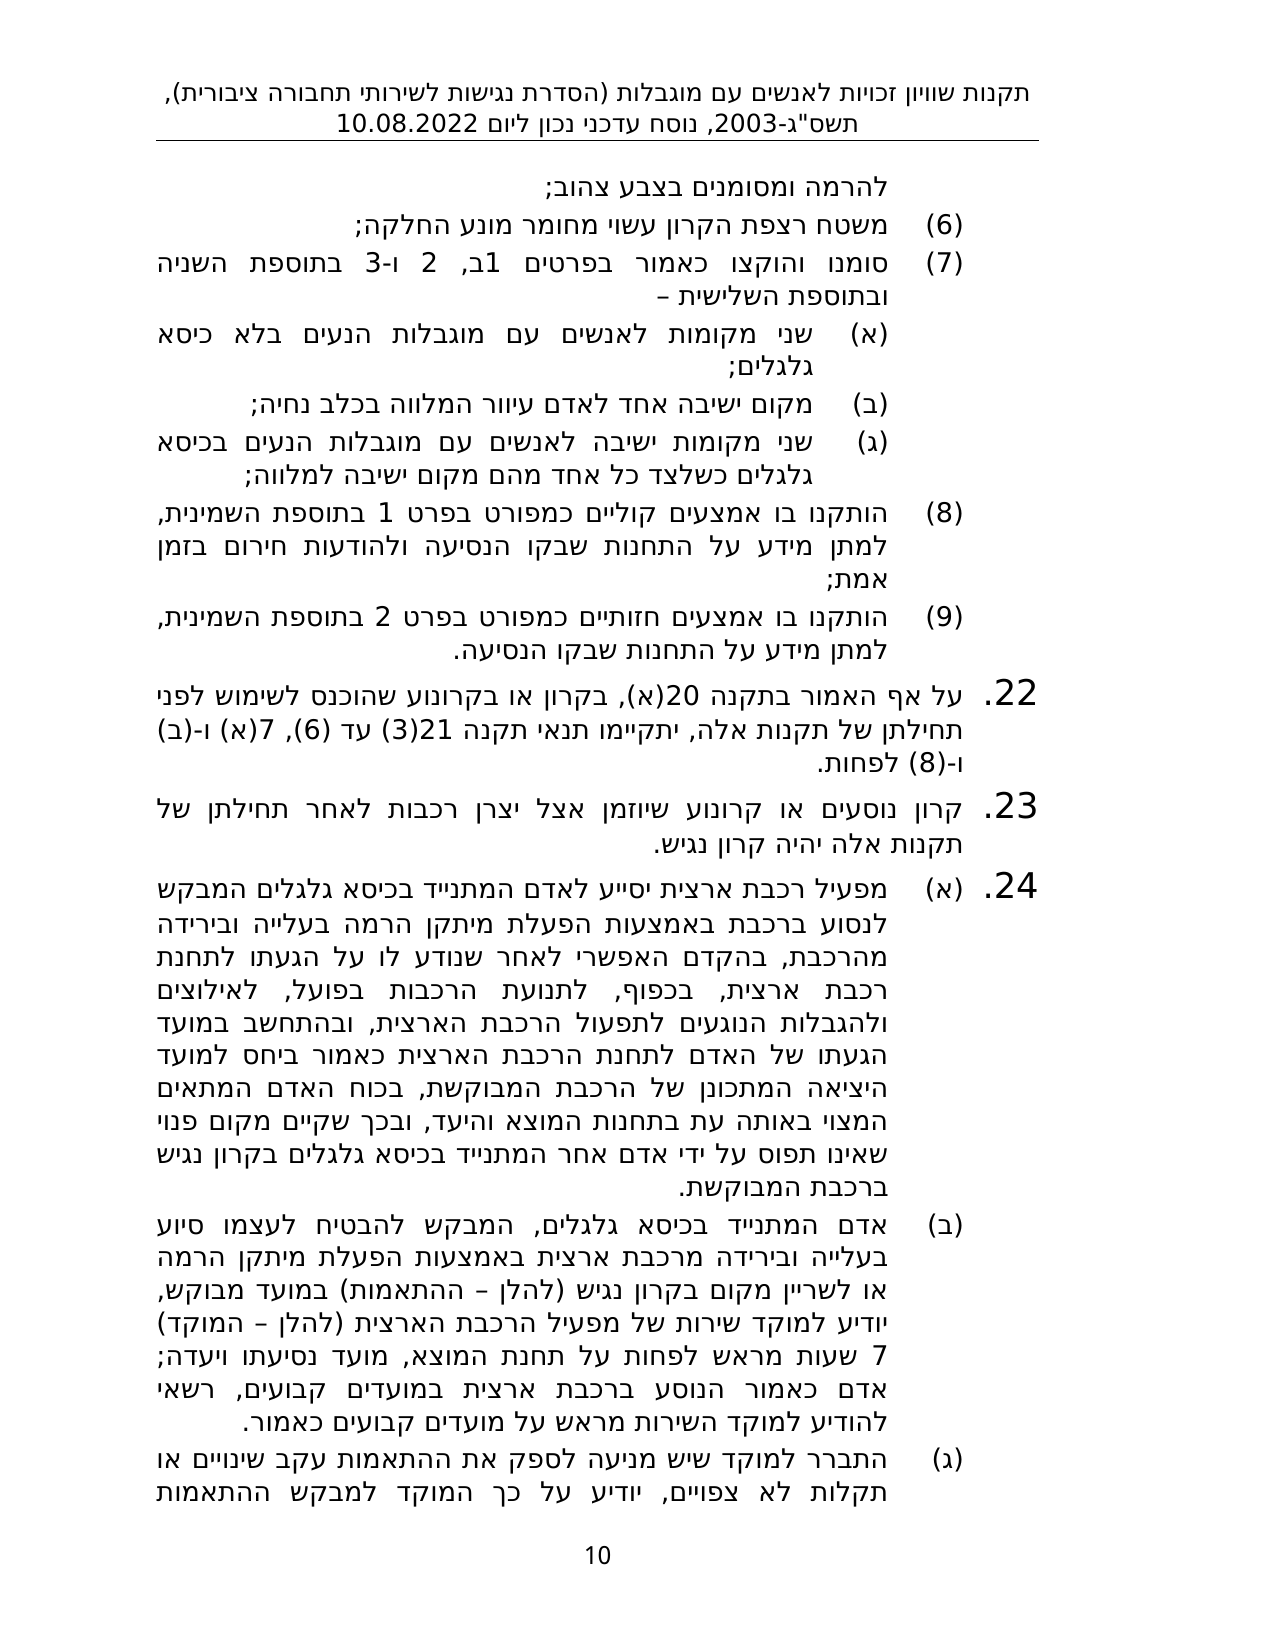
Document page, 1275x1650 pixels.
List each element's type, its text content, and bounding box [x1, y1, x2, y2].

text (9) הותקנו בו אמצעים חזותיים כמפורט בפרט 2 בתוספת השמינית, למתן מידע על התחנות שבקו הנסיעה. [156, 855, 964, 919]
text (7) סומנו והוקצו כאמור בפרטים 1ב, 2 ו-3 בתוספת השניה ובתוספת השלישית – [156, 501, 964, 565]
text 22. על אף האמור בתקנה 20(א), בקרון או בקרונוע שהוכנס לשימוש לפני תחילתן של תקנות אלה, יתקיימו תנאי תקנה 21(3) עד (6), 7(א) ו-(ב) ו-(8) לפחות. [156, 926, 1039, 1033]
text (4) מדרגות, מאחזי יד, בליטות ופתחים סומנו בצבע צהוב על רקע הנוגד את סביבתו; [156, 321, 964, 386]
text (8) הותקנו בו אמצעים קוליים כמפורט בפרט 1 בתוספת השמינית, למתן מידע על התחנות שבקו הנסיעה ולהודעות חירום בזמן אמת; [156, 752, 964, 849]
text (5) מסעדי היד במושבים המיועדים לאנשים עם מוגבלות ניתנים להרמה ומסומנים בצבע צהוב; [156, 392, 964, 457]
text (ב) מקום ישיבה אחד לאדם עיוור המלווה בכלב נחיה; [156, 643, 889, 674]
text (3) בפתחי הכניסה והיציאה יותקנו, לכל רוחב הסף, פסי אזהרה; [156, 283, 964, 315]
text (ג) שני מקומות ישיבה לאנשים עם מוגבלות הנעים בכיסא גלגלים כשלצד כל אחד מהם מקום ישיבה למלווה; [156, 681, 889, 745]
text 24. (א) מפעיל רכבת ארצית יסייע לאדם המתנייד בכיסא גלגלים המבקש לנסוע ברכבת באמצעות הפעלת מיתקן הרמה בעלייה ובירידה מהרכבת, בהקדם האפשרי לאחר שנודע לו על הגעתו לתחנת רכבת ארצית, בכפוף, לתנועת הרכבות בפועל, לאילוצים ולהגבלות הנוגעים לתפעול הרכבת הארצית, ובהתחשב במועד הגעתו של האדם לתחנת הרכבת הארצית כאמור ביחס למועד היציאה המתכונן של הרכבת המבוקשת, בכוח האדם המתאים המצוי באותה עת בתחנות המוצא והיעד, ובכך שקיים מקום פנוי שאינו תפוס על ידי אדם אחר המתנייד בכיסא גלגלים בקרון נגיש ברכבת המבוקשת. [156, 1120, 1039, 1456]
text (2) רוחב הדלת המיועדת לכניסה של אנשים הנעים בכיסא גלגלים, המעבר מהכניסה לקרון עד למקומות שהוקצו להם, והמקומות שהוקצו יהיו כמפורט בתקן U.I.C; [156, 177, 964, 277]
text (6) משטח רצפת הקרון עשוי מחומר מונע החלקה; [156, 463, 964, 494]
text 23. קרון נוסעים או קרונוע שיוזמן אצל יצרן רכבות לאחר תחילתן של תקנות אלה יהיה קרון נגיש. [156, 1039, 1039, 1113]
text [156, 1463, 964, 1527]
text (א) שני מקומות לאנשים עם מוגבלות הנעים בלא כיסא גלגלים; [156, 572, 889, 636]
